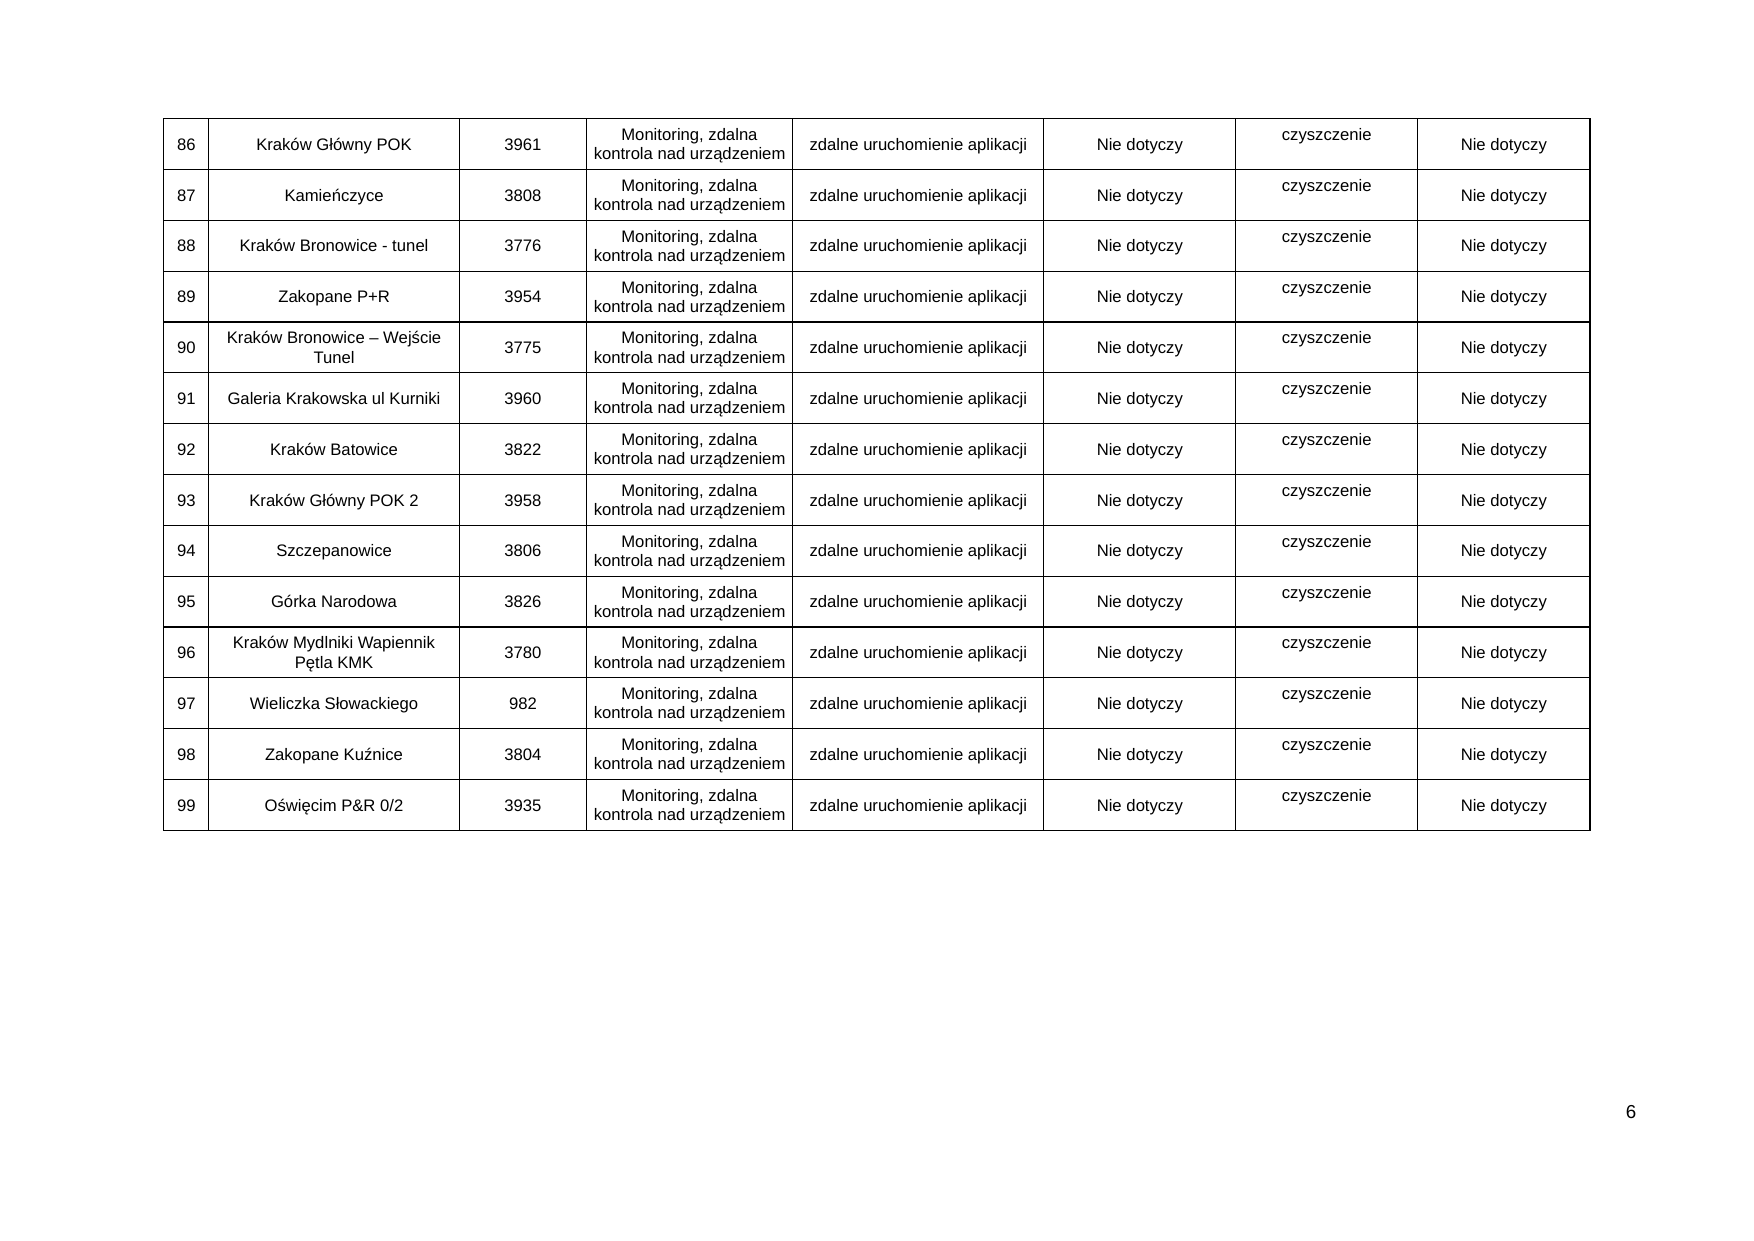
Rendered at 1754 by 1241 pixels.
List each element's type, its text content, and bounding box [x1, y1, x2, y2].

table_cell Oświęcim P&R 0/2 [209, 780, 459, 830]
table_cell Monitoring, zdalna kontrola nad urządzeniem [587, 119, 792, 169]
table_cell Monitoring, zdalna kontrola nad urządzeniem [587, 577, 792, 626]
table_cell 3935 [460, 780, 586, 830]
table_cell 3826 [460, 577, 586, 626]
table_cell Nie dotyczy [1044, 170, 1235, 220]
table_cell 3776 [460, 221, 586, 271]
table_cell Kraków Główny POK [209, 119, 459, 169]
table_cell 91 [164, 373, 208, 423]
table_cell Nie dotyczy [1418, 678, 1589, 728]
table_cell Nie dotyczy [1418, 221, 1589, 271]
table_cell Nie dotyczy [1044, 323, 1235, 372]
table_cell czyszczenie [1236, 424, 1417, 474]
table_cell zdalne uruchomienie aplikacji [793, 221, 1043, 271]
table_cell Nie dotyczy [1418, 780, 1589, 830]
table_cell Kraków Batowice [209, 424, 459, 474]
table_cell 94 [164, 526, 208, 576]
table_cell Wieliczka Słowackiego [209, 678, 459, 728]
table_cell czyszczenie [1236, 323, 1417, 372]
table_cell 99 [164, 780, 208, 830]
table_cell Kraków Główny POK 2 [209, 475, 459, 525]
table_cell Kraków Bronowice - tunel [209, 221, 459, 271]
table_cell czyszczenie [1236, 170, 1417, 220]
table_cell zdalne uruchomienie aplikacji [793, 780, 1043, 830]
table_cell 982 [460, 678, 586, 728]
table_cell 3775 [460, 323, 586, 372]
table_cell zdalne uruchomienie aplikacji [793, 628, 1043, 677]
table_cell czyszczenie [1236, 678, 1417, 728]
table_cell zdalne uruchomienie aplikacji [793, 119, 1043, 169]
table_cell 87 [164, 170, 208, 220]
table_cell Nie dotyczy [1044, 628, 1235, 677]
table_cell Nie dotyczy [1044, 424, 1235, 474]
table_cell zdalne uruchomienie aplikacji [793, 729, 1043, 779]
table_cell zdalne uruchomienie aplikacji [793, 526, 1043, 576]
table_cell 3808 [460, 170, 586, 220]
table_cell zdalne uruchomienie aplikacji [793, 272, 1043, 321]
table_cell Nie dotyczy [1418, 729, 1589, 779]
table_cell 86 [164, 119, 208, 169]
table_cell 95 [164, 577, 208, 626]
table_cell 93 [164, 475, 208, 525]
table_cell 92 [164, 424, 208, 474]
table_cell Nie dotyczy [1418, 526, 1589, 576]
table_cell Nie dotyczy [1044, 526, 1235, 576]
table_cell 97 [164, 678, 208, 728]
table_cell Nie dotyczy [1418, 628, 1589, 677]
table_cell Monitoring, zdalna kontrola nad urządzeniem [587, 323, 792, 372]
table_cell Nie dotyczy [1418, 424, 1589, 474]
table_cell Zakopane P+R [209, 272, 459, 321]
table_cell zdalne uruchomienie aplikacji [793, 373, 1043, 423]
table_cell Nie dotyczy [1044, 272, 1235, 321]
table_cell Monitoring, zdalna kontrola nad urządzeniem [587, 221, 792, 271]
table_cell czyszczenie [1236, 221, 1417, 271]
table_cell Monitoring, zdalna kontrola nad urządzeniem [587, 424, 792, 474]
table_cell zdalne uruchomienie aplikacji [793, 424, 1043, 474]
table_cell 3780 [460, 628, 586, 677]
table_cell 98 [164, 729, 208, 779]
table_cell czyszczenie [1236, 475, 1417, 525]
table_cell Nie dotyczy [1418, 119, 1589, 169]
table_cell czyszczenie [1236, 373, 1417, 423]
table_cell Kamieńczyce [209, 170, 459, 220]
table_cell czyszczenie [1236, 119, 1417, 169]
table_cell Zakopane Kuźnice [209, 729, 459, 779]
table_cell Nie dotyczy [1044, 678, 1235, 728]
table_cell Monitoring, zdalna kontrola nad urządzeniem [587, 272, 792, 321]
table_cell 3960 [460, 373, 586, 423]
table_cell Monitoring, zdalna kontrola nad urządzeniem [587, 678, 792, 728]
table_cell czyszczenie [1236, 628, 1417, 677]
table_cell Nie dotyczy [1044, 729, 1235, 779]
table_cell 88 [164, 221, 208, 271]
table_cell czyszczenie [1236, 780, 1417, 830]
table_cell Kraków Mydlniki Wapiennik Pętla KMK [209, 628, 459, 677]
table_cell Kraków Bronowice – Wejście Tunel [209, 323, 459, 372]
table_cell 3806 [460, 526, 586, 576]
table_cell Nie dotyczy [1044, 577, 1235, 626]
table_cell Nie dotyczy [1044, 119, 1235, 169]
table_cell Nie dotyczy [1418, 373, 1589, 423]
table_cell Nie dotyczy [1044, 780, 1235, 830]
table_cell Nie dotyczy [1044, 221, 1235, 271]
table_cell Monitoring, zdalna kontrola nad urządzeniem [587, 475, 792, 525]
table_cell Szczepanowice [209, 526, 459, 576]
table_cell 3954 [460, 272, 586, 321]
table_cell Monitoring, zdalna kontrola nad urządzeniem [587, 373, 792, 423]
table_cell Monitoring, zdalna kontrola nad urządzeniem [587, 526, 792, 576]
table_cell zdalne uruchomienie aplikacji [793, 323, 1043, 372]
table_cell Nie dotyczy [1418, 577, 1589, 626]
table_cell 3961 [460, 119, 586, 169]
table_cell czyszczenie [1236, 526, 1417, 576]
table_cell Monitoring, zdalna kontrola nad urządzeniem [587, 628, 792, 677]
table_cell Nie dotyczy [1044, 373, 1235, 423]
table_cell czyszczenie [1236, 577, 1417, 626]
table_cell czyszczenie [1236, 272, 1417, 321]
table_cell Monitoring, zdalna kontrola nad urządzeniem [587, 780, 792, 830]
table_cell zdalne uruchomienie aplikacji [793, 170, 1043, 220]
table_cell 3822 [460, 424, 586, 474]
table_cell Monitoring, zdalna kontrola nad urządzeniem [587, 729, 792, 779]
table_cell Nie dotyczy [1418, 475, 1589, 525]
table_cell 90 [164, 323, 208, 372]
table_cell Nie dotyczy [1044, 475, 1235, 525]
table_cell zdalne uruchomienie aplikacji [793, 577, 1043, 626]
table_cell czyszczenie [1236, 729, 1417, 779]
table_cell Monitoring, zdalna kontrola nad urządzeniem [587, 170, 792, 220]
table_cell 89 [164, 272, 208, 321]
table_cell Górka Narodowa [209, 577, 459, 626]
table_cell zdalne uruchomienie aplikacji [793, 475, 1043, 525]
table_cell Nie dotyczy [1418, 323, 1589, 372]
table_cell 3804 [460, 729, 586, 779]
table_cell Nie dotyczy [1418, 272, 1589, 321]
table_cell 3958 [460, 475, 586, 525]
table_cell Nie dotyczy [1418, 170, 1589, 220]
table_cell zdalne uruchomienie aplikacji [793, 678, 1043, 728]
table_cell Galeria Krakowska ul Kurniki [209, 373, 459, 423]
table_cell 96 [164, 628, 208, 677]
